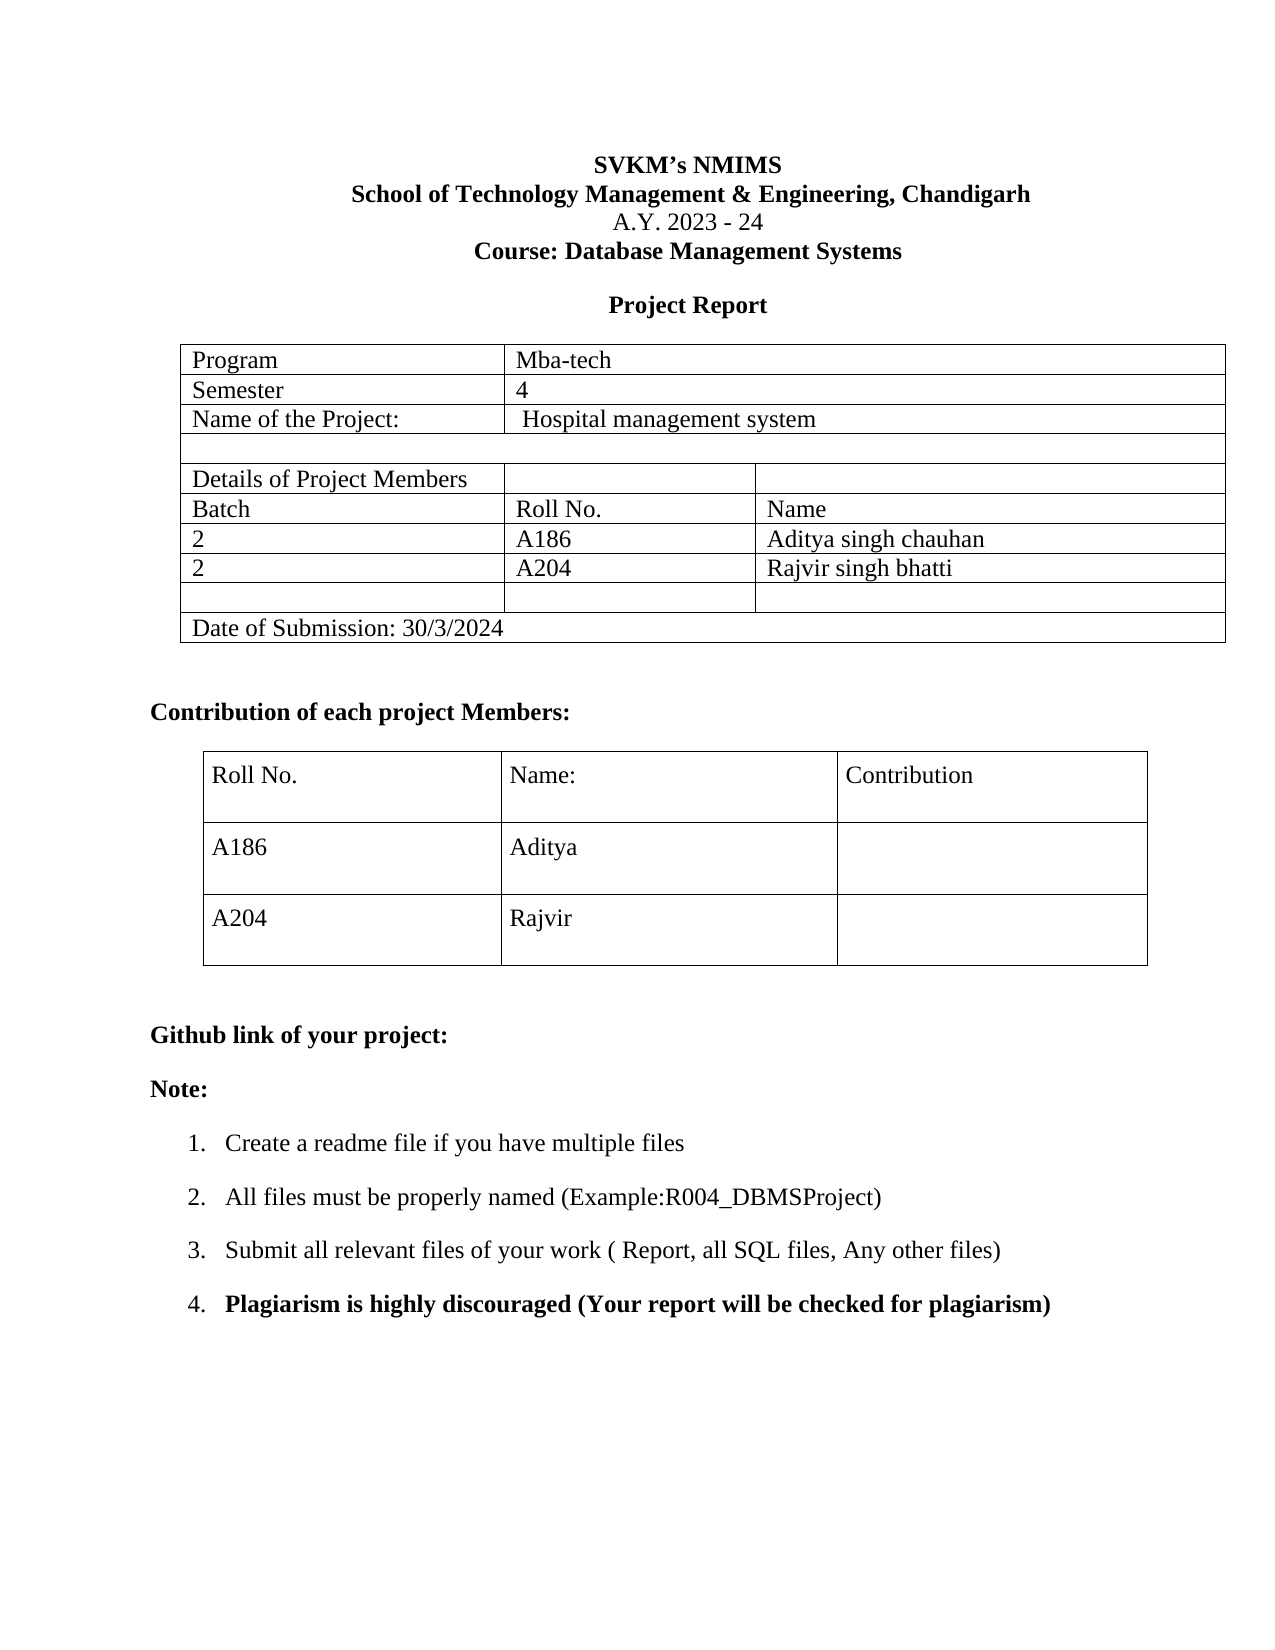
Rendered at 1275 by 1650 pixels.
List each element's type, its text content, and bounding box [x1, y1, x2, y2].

table_cell 2 [181, 524, 504, 552]
table_header Program [181, 345, 504, 374]
list Submit all relevant files of your work ( Report, all SQL files, Any other files) [187, 1236, 1226, 1264]
table_cell [756, 464, 1225, 493]
table_cell Name of the Project: [181, 405, 504, 433]
table_cell [505, 583, 755, 612]
table_cell Aditya [502, 823, 837, 894]
table_header Name: [502, 752, 837, 822]
list All files must be properly named (Example:R004_DBMSProject) [187, 1182, 1226, 1211]
text A.Y. 2023 - 24 [150, 207, 1226, 236]
table_cell [505, 464, 755, 493]
table_cell [756, 583, 1225, 612]
table_cell A186 [505, 524, 755, 552]
table_cell [181, 583, 504, 612]
table_cell Rajvir singh bhatti [756, 554, 1225, 582]
text SVKM’s NMIMS [150, 150, 1226, 179]
table_cell 2 [181, 554, 504, 582]
list Plagiarism is highly discouraged (Your report will be checked for plagiarism) [187, 1289, 1226, 1318]
text Project Report [150, 290, 1226, 319]
table_header Roll No. [204, 752, 501, 822]
table_cell Details of Project Members [181, 464, 504, 493]
table_cell Roll No. [505, 494, 755, 523]
text School of Technology Management & Engineering, Chandigarh [150, 179, 1226, 207]
table_header Contribution [838, 752, 1147, 822]
table_cell Aditya singh chauhan [756, 524, 1225, 552]
table_cell [838, 895, 1147, 965]
text Github link of your project: [150, 1020, 1226, 1049]
table_cell Date of Submission: 30/3/2024 [181, 613, 1225, 642]
table_header Mba-tech [505, 345, 1225, 374]
text Note: [150, 1074, 1226, 1103]
table_cell A186 [204, 823, 501, 894]
text Course: Database Management Systems [150, 236, 1226, 265]
table_cell [181, 434, 1225, 463]
table_cell Hospital management system [505, 405, 1225, 433]
list Create a readme file if you have multiple files [187, 1128, 1226, 1157]
table_cell 4 [505, 375, 1225, 403]
table_cell [838, 823, 1147, 894]
table_cell Name [756, 494, 1225, 523]
text Contribution of each project Members: [150, 697, 1226, 726]
table_cell Rajvir [502, 895, 837, 965]
table_cell A204 [505, 554, 755, 582]
table_cell Batch [181, 494, 504, 523]
table_cell A204 [204, 895, 501, 965]
table_cell Semester [181, 375, 504, 403]
